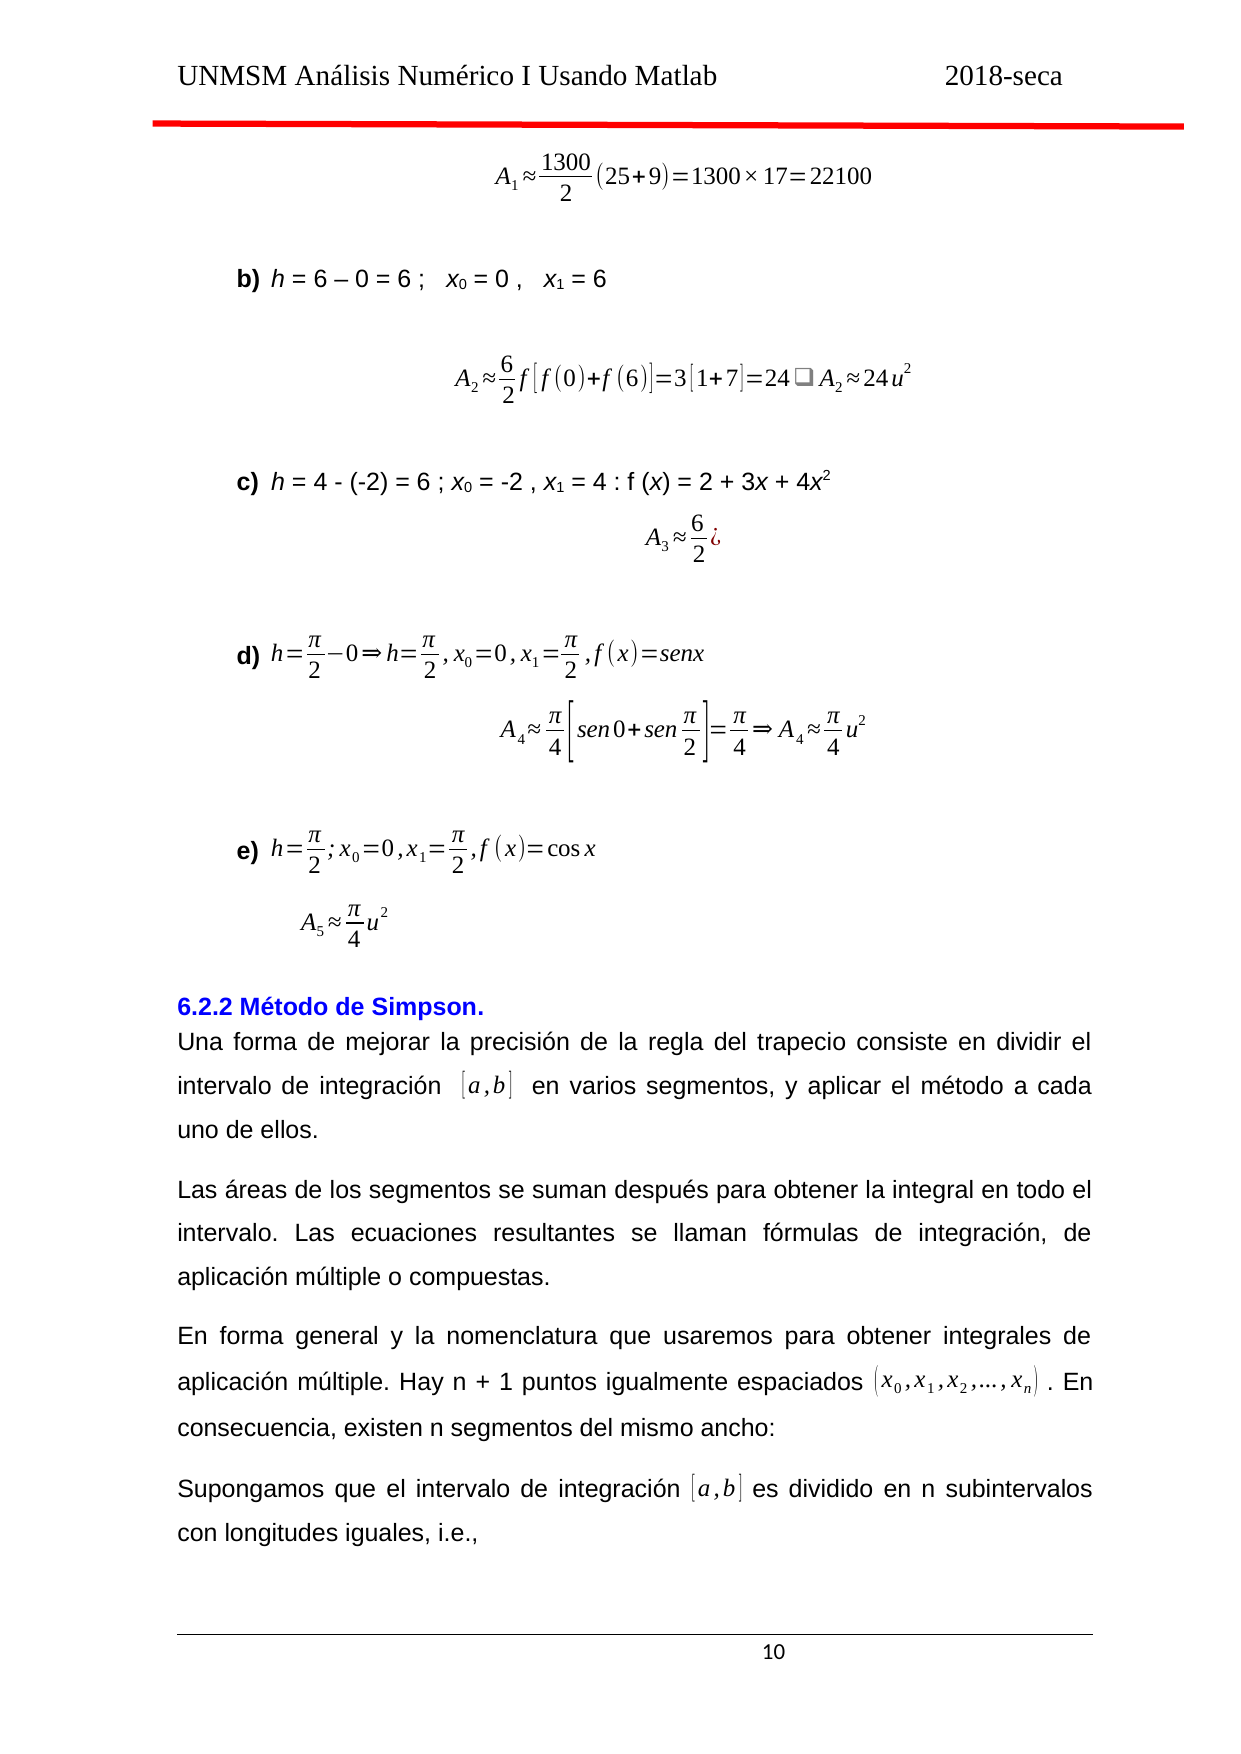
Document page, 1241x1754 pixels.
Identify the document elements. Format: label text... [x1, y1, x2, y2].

text En forma general y la nomenclatura que usaremos para obtener integrales de aplicación múltiple. Hay n + 1 puntos igualmente espaciados . En consecuencia, existen n segmentos del mismo ancho: [177, 1321, 1093, 1442]
text Supongamos que el intervalo de integración es dividido en n subintervalos con longitudes iguales, i.e., [177, 1473, 1093, 1547]
subtitle 6.2.2 Método de Simpson. [177, 992, 1093, 1021]
list h = 6 – 0 = 6 ; x0 = 0 , x1 = 6 [236, 264, 1093, 293]
text Las áreas de los segmentos se suman después para obtener la integral en todo el intervalo. Las ecuaciones resultantes se llaman fórmulas de integración, de aplicación múltiple o compuestas. [177, 1175, 1093, 1290]
text Una forma de mejorar la precisión de la regla del trapecio consiste en dividir el intervalo de integración en varios segmentos, y aplicar el método a cada uno de ellos. [177, 1027, 1093, 1144]
list h = 4 - (-2) = 6 ; x0 = -2 , x1 = 4 : f (x) = 2 + 3x + 4x2 [236, 466, 1093, 495]
